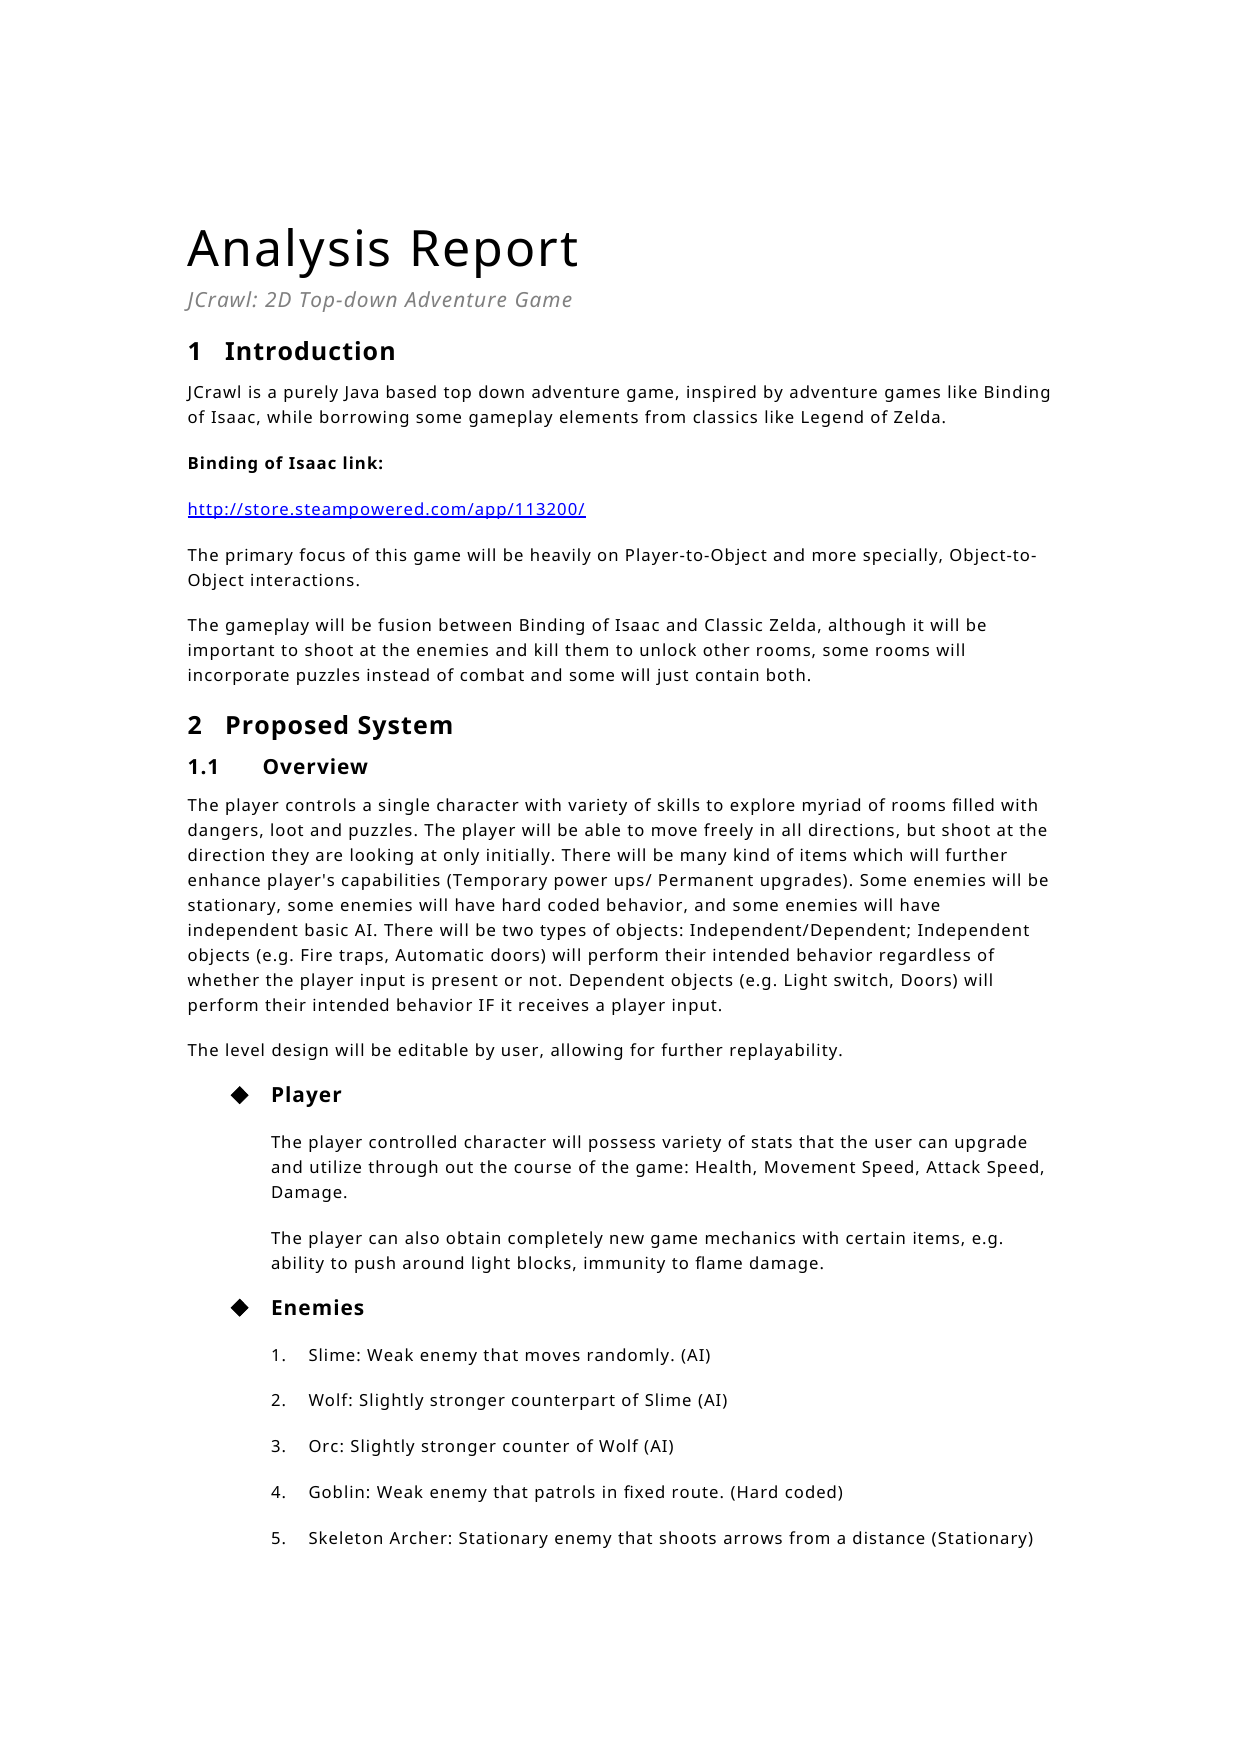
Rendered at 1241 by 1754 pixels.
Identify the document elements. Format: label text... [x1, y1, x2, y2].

text Binding of Isaac link: [187, 449, 1053, 474]
list Slime: Weak enemy that moves randomly. (AI) [271, 1341, 1053, 1366]
text The level design will be editable by user, allowing for further replayability. [187, 1037, 1053, 1062]
list Player [229, 1083, 1053, 1108]
list Wolf: Slightly stronger counterpart of Slime (AI) [271, 1387, 1053, 1412]
text The player controlled character will possess variety of stats that the user can upgrade and utilize through out the course of the game: Health, Movement Speed, Attack Speed, Damage. [271, 1128, 1053, 1203]
subtitle JCrawl: 2D Top-down Adventure Game [187, 285, 1053, 313]
text The gameplay will be fusion between Binding of Isaac and Classic Zelda, although it will be important to shoot at the enemies and kill them to unlock other rooms, some rooms will incorporate puzzles instead of combat and some will just contain both. [187, 612, 1053, 687]
list Enemies [229, 1295, 1053, 1320]
text JCrawl is a purely Java based top down adventure game, inspired by adventure games like Binding of Isaac, while borrowing some gameplay elements from classics like Legend of Zelda. [187, 378, 1053, 428]
list Orc: Slightly stronger counter of Wolf (AI) [271, 1433, 1053, 1458]
subtitle Introduction [187, 334, 1053, 368]
text http://store.steampowered.com/app/113200/ [187, 495, 1053, 520]
list Goblin: Weak enemy that patrols in fixed route. (Hard coded) [271, 1478, 1053, 1503]
subtitle Overview [187, 752, 1053, 781]
text The player controls a single character with variety of skills to explore myriad of rooms filled with dangers, loot and puzzles. The player will be able to move freely in all directions, but shoot at the direction they are looking at only initially. There will be many kind of items which will further enhance player's capabilities (Temporary power ups/ Permanent upgrades). Some enemies will be stationary, some enemies will have hard coded behavior, and some enemies will have independent basic AI. There will be two types of objects: Independent/Dependent; Independent objects (e.g. Fire traps, Automatic doors) will perform their intended behavior regardless of whether the player input is present or not. Dependent objects (e.g. Light switch, Doors) will perform their intended behavior IF it receives a player input. [187, 791, 1053, 1016]
text The primary focus of this game will be heavily on Player-to-Object and more specially, Object-to-Object interactions. [187, 541, 1053, 591]
subtitle Proposed System [187, 708, 1053, 742]
title Analysis Report [187, 212, 1053, 281]
list Skeleton Archer: Stationary enemy that shoots arrows from a distance (Stationary) [271, 1524, 1053, 1549]
text The player can also obtain completely new game mechanics with certain items, e.g. ability to push around light blocks, immunity to flame damage. [271, 1224, 1053, 1274]
